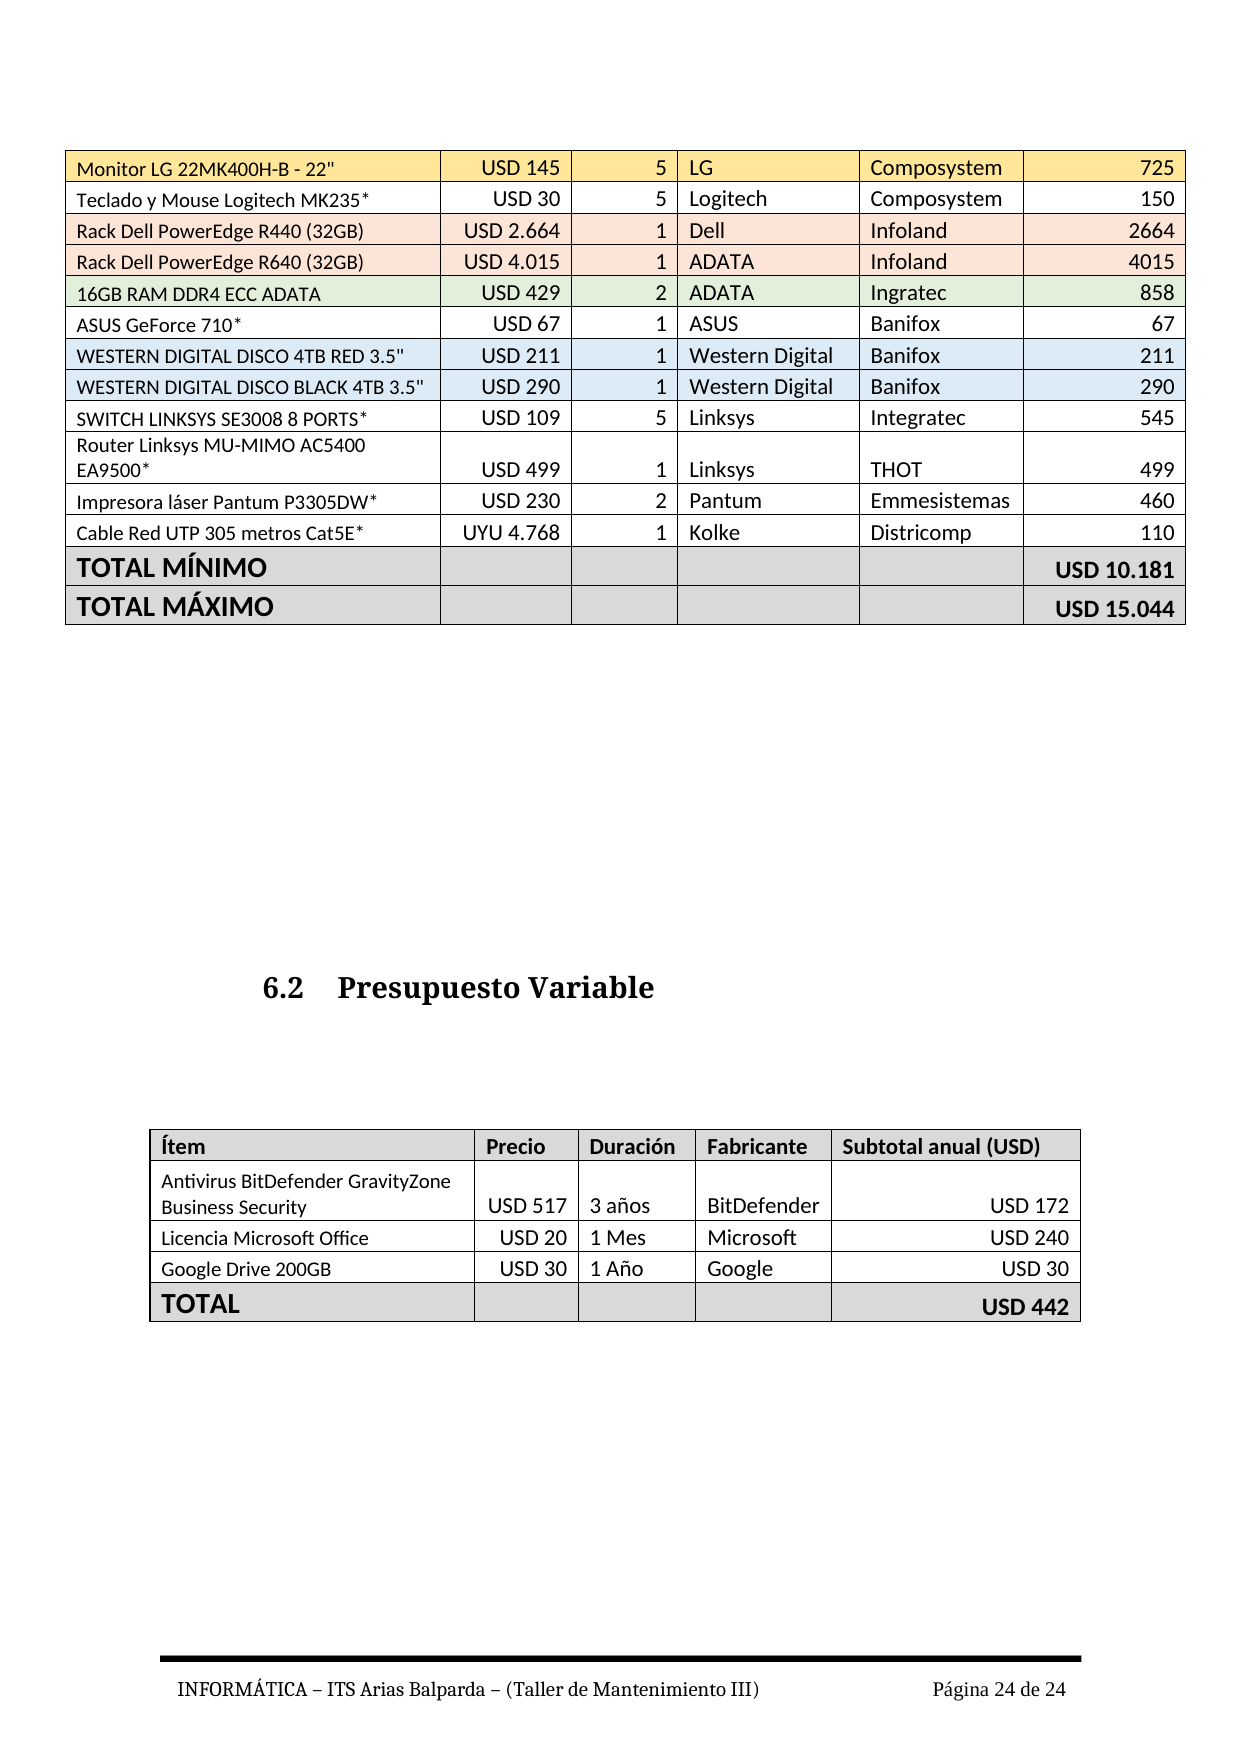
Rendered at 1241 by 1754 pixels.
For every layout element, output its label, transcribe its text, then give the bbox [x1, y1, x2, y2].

table_cell LG [678, 151, 859, 181]
table_cell 5 [572, 151, 677, 181]
table_cell Rack Dell PowerEdge R440 (32GB) [66, 214, 440, 244]
table_cell [860, 547, 1023, 585]
table_cell 2664 [1024, 214, 1185, 244]
table_cell WESTERN DIGITAL DISCO 4TB RED 3.5" [66, 339, 440, 369]
table_cell Router Linksys MU-MIMO AC5400 EA9500* [66, 432, 440, 483]
table_cell TOTAL [151, 1283, 474, 1321]
table_cell 16GB RAM DDR4 ECC ADATA [66, 276, 440, 306]
table_cell [678, 547, 859, 585]
table_cell [678, 586, 859, 624]
table_cell Banifox [860, 307, 1023, 337]
table_cell Kolke [678, 515, 859, 546]
table_cell 858 [1024, 276, 1185, 306]
table_cell USD 240 [832, 1221, 1080, 1251]
table_cell USD 442 [832, 1283, 1080, 1321]
table_cell Microsoft [696, 1221, 831, 1251]
table_cell ADATA [678, 276, 859, 306]
table_cell WESTERN DIGITAL DISCO BLACK 4TB 3.5" [66, 370, 440, 400]
table_cell Infoland [860, 214, 1023, 244]
table_cell [572, 586, 677, 624]
table_cell [441, 586, 571, 624]
table_cell Pantum [678, 484, 859, 514]
table_cell [572, 547, 677, 585]
table_cell USD 230 [441, 484, 571, 514]
table_cell ASUS GeForce 710* [66, 307, 440, 337]
table_cell 545 [1024, 401, 1185, 431]
table_cell 460 [1024, 484, 1185, 514]
table_cell [579, 1283, 695, 1321]
table_cell Composystem [860, 151, 1023, 181]
table_cell 5 [572, 182, 677, 212]
table_cell [860, 586, 1023, 624]
table_cell USD 4.015 [441, 245, 571, 275]
table_cell Monitor LG 22MK400H-B - 22" [66, 151, 440, 181]
table_cell 1 [572, 307, 677, 337]
table_cell Dell [678, 214, 859, 244]
table_cell Impresora láser Pantum P3305DW* [66, 484, 440, 514]
table_cell Composystem [860, 182, 1023, 212]
table_cell USD 499 [441, 432, 571, 483]
table_cell 1 [572, 432, 677, 483]
table_cell 3 años [579, 1161, 695, 1219]
table_cell Integratec [860, 401, 1023, 431]
table_cell Emmesistemas [860, 484, 1023, 514]
table_cell Google Drive 200GB [151, 1252, 474, 1282]
table_cell USD 30 [832, 1252, 1080, 1282]
table_header Fabricante [696, 1130, 831, 1160]
table_cell Logitech [678, 182, 859, 212]
table_cell USD 2.664 [441, 214, 571, 244]
table_cell [475, 1283, 578, 1321]
table_cell 5 [572, 401, 677, 431]
table_cell UYU 4.768 [441, 515, 571, 546]
table_cell 211 [1024, 339, 1185, 369]
table_cell TOTAL MÁXIMO [66, 586, 440, 624]
table_cell USD 172 [832, 1161, 1080, 1219]
table_cell USD 429 [441, 276, 571, 306]
table_cell Ingratec [860, 276, 1023, 306]
table_cell Linksys [678, 401, 859, 431]
table_cell [441, 547, 571, 585]
table_cell SWITCH LINKSYS SE3008 8 PORTS* [66, 401, 440, 431]
table_cell 150 [1024, 182, 1185, 212]
table_header Duración [579, 1130, 695, 1160]
table_cell 1 [572, 370, 677, 400]
table_cell 1 [572, 214, 677, 244]
table_cell 725 [1024, 151, 1185, 181]
table_cell Western Digital [678, 370, 859, 400]
table_cell Rack Dell PowerEdge R640 (32GB) [66, 245, 440, 275]
table_cell 2 [572, 484, 677, 514]
table_cell 2 [572, 276, 677, 306]
table_cell USD 145 [441, 151, 571, 181]
table_cell USD 10.181 [1024, 547, 1185, 585]
table_cell USD 20 [475, 1221, 578, 1251]
table_cell USD 15.044 [1024, 586, 1185, 624]
list Presupuesto Variable [262, 967, 1092, 1007]
table_cell Districomp [860, 515, 1023, 546]
table_cell TOTAL MÍNIMO [66, 547, 440, 585]
table_cell Google [696, 1252, 831, 1282]
table_header Ítem [151, 1130, 474, 1160]
table_cell Infoland [860, 245, 1023, 275]
table_cell Linksys [678, 432, 859, 483]
table_cell USD 517 [475, 1161, 578, 1219]
table_header Subtotal anual (USD) [832, 1130, 1080, 1160]
table_cell 1 Mes [579, 1221, 695, 1251]
table_cell USD 67 [441, 307, 571, 337]
table_cell BitDefender [696, 1161, 831, 1219]
table_cell Licencia Microsoft Office [151, 1221, 474, 1251]
table_cell [696, 1283, 831, 1321]
table_cell Western Digital [678, 339, 859, 369]
picture [160, 1655, 1082, 1662]
table_cell Banifox [860, 370, 1023, 400]
table_cell Antivirus BitDefender GravityZone Business Security [151, 1161, 474, 1219]
table_cell 4015 [1024, 245, 1185, 275]
table_cell 67 [1024, 307, 1185, 337]
table_cell USD 211 [441, 339, 571, 369]
table_cell 110 [1024, 515, 1185, 546]
table_cell USD 30 [441, 182, 571, 212]
table_cell 290 [1024, 370, 1185, 400]
table_cell USD 30 [475, 1252, 578, 1282]
table_cell Cable Red UTP 305 metros Cat5E* [66, 515, 440, 546]
table_cell USD 109 [441, 401, 571, 431]
table_cell ASUS [678, 307, 859, 337]
table_cell 1 Año [579, 1252, 695, 1282]
table_cell 1 [572, 515, 677, 546]
table_cell 499 [1024, 432, 1185, 483]
table_cell THOT [860, 432, 1023, 483]
table_cell 1 [572, 339, 677, 369]
table_header Precio [475, 1130, 578, 1160]
table_cell ADATA [678, 245, 859, 275]
table_cell Banifox [860, 339, 1023, 369]
table_cell Teclado y Mouse Logitech MK235* [66, 182, 440, 212]
table_cell 1 [572, 245, 677, 275]
table_cell USD 290 [441, 370, 571, 400]
